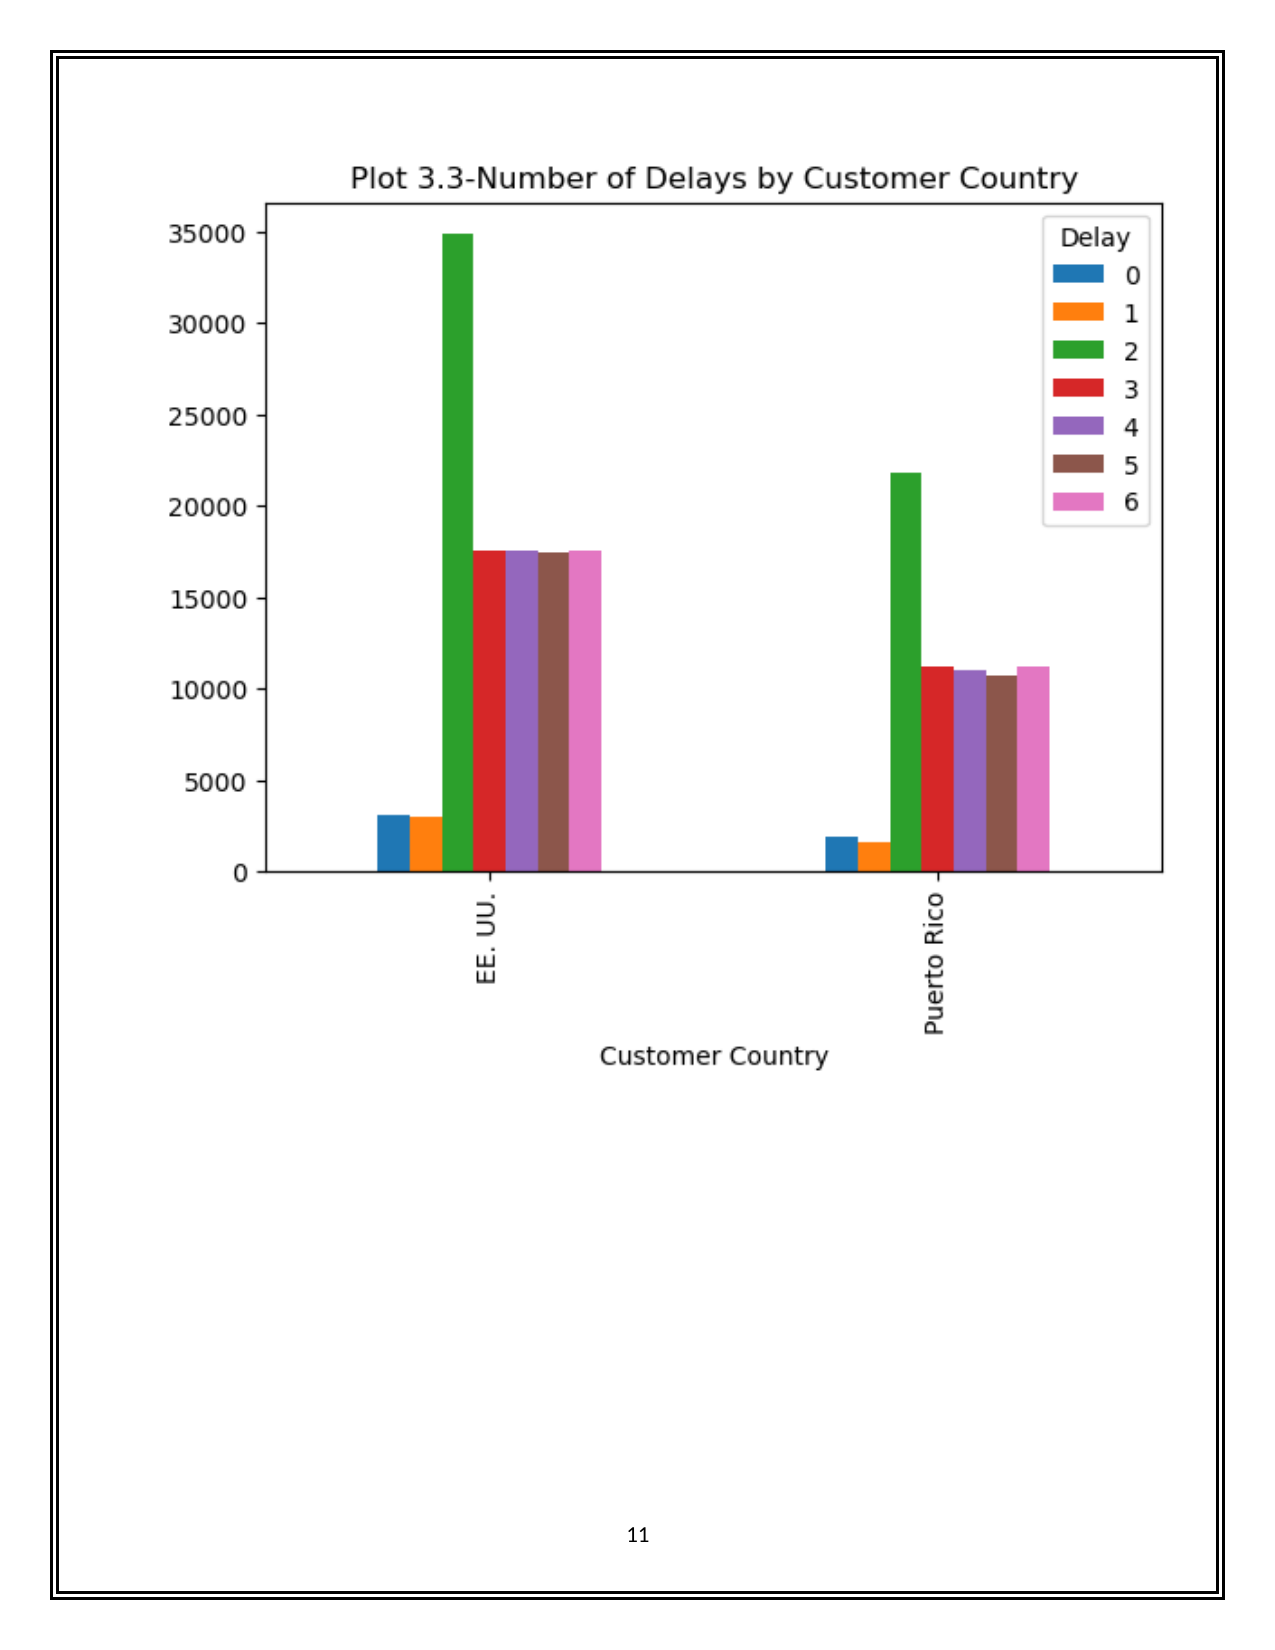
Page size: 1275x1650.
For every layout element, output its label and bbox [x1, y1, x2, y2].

picture [150, 150, 1180, 1087]
